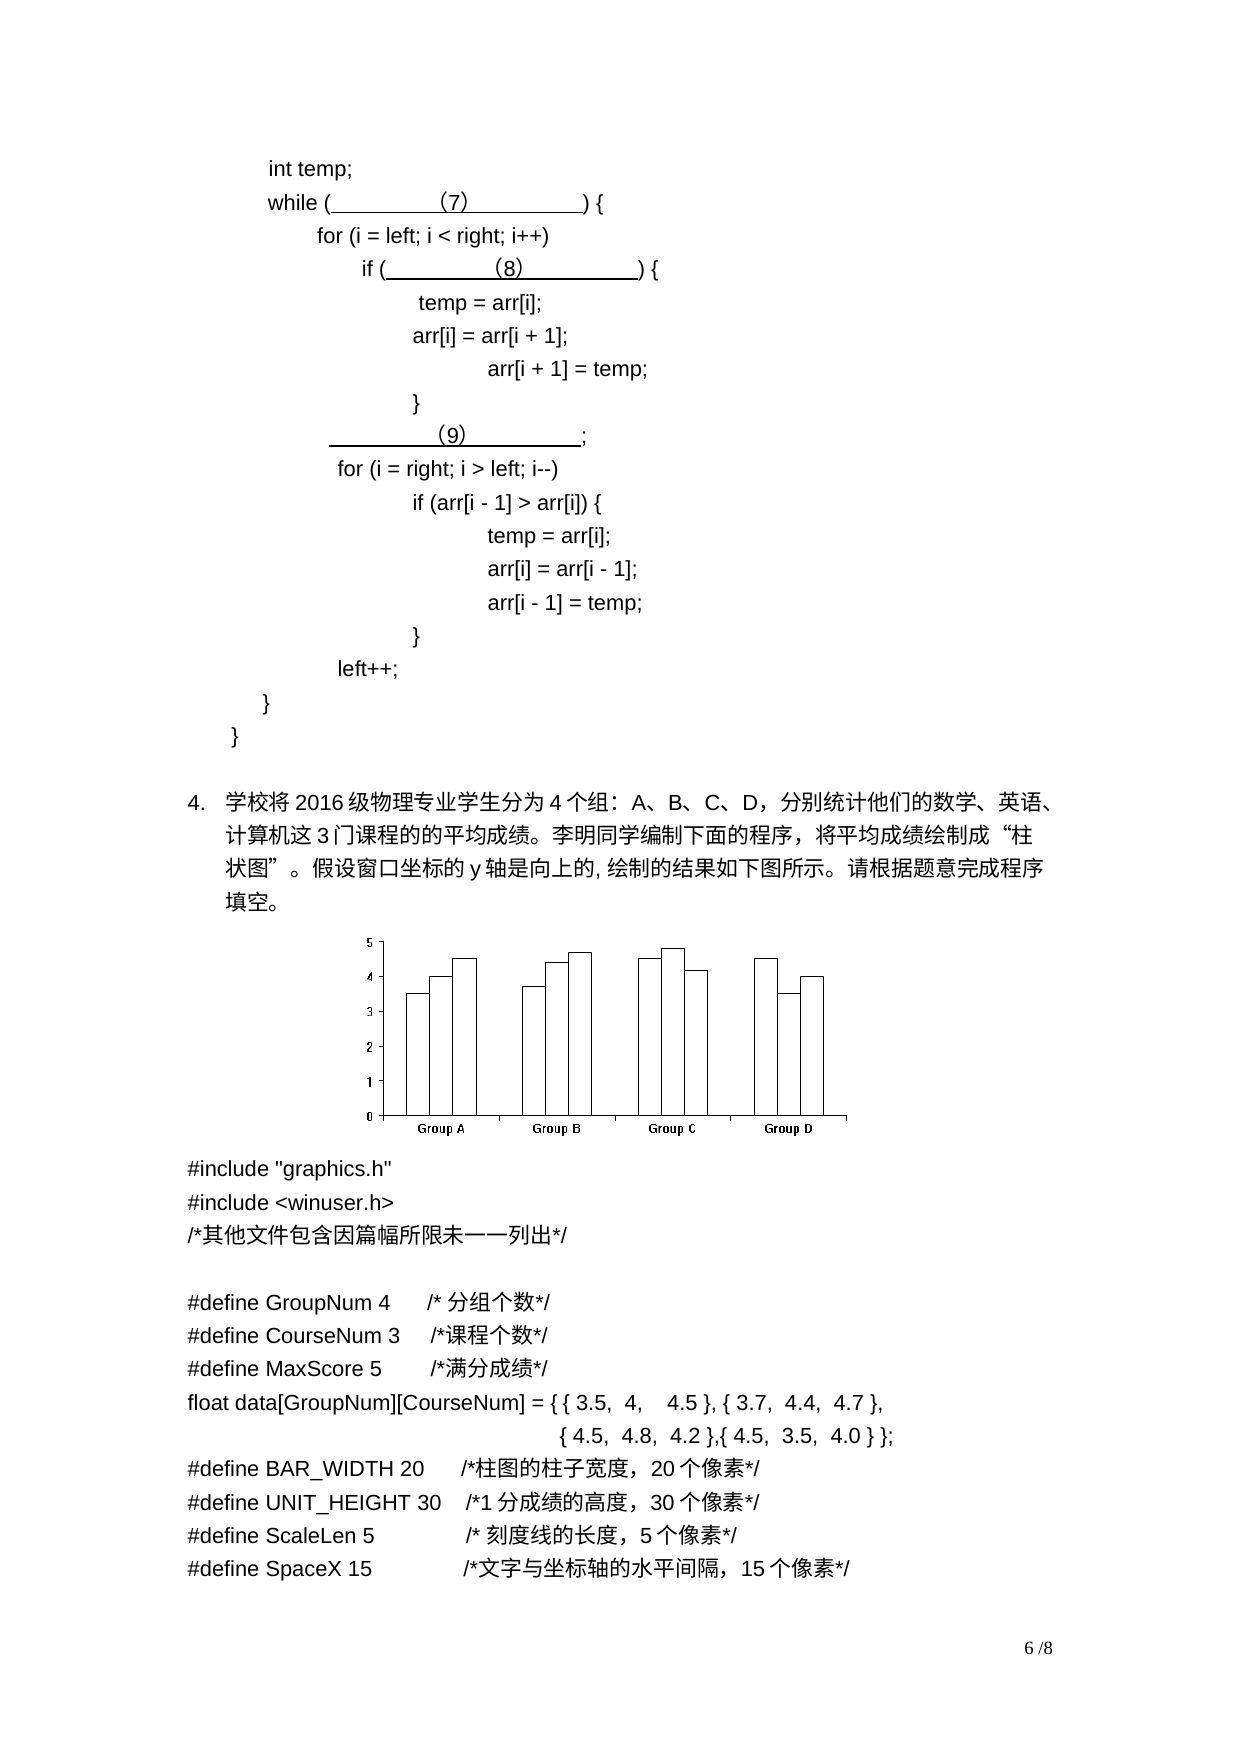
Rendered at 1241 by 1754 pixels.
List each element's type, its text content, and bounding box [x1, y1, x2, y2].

text arr[i] = arr[i - 1]; [187, 550, 1053, 583]
text /*其他文件包含因篇幅所限未一一列出*/ [187, 1217, 1053, 1250]
text #define SpaceX 15 /*文字与坐标轴的水平间隔，15个像素*/ [187, 1550, 1053, 1583]
text #define UNIT_HEIGHT 30 /*1分成绩的高度，30个像素*/ [187, 1483, 1053, 1517]
text if ( （8） ) { [187, 250, 1053, 283]
picture [348, 918, 866, 1150]
text for (i = left; i < right; i++) [187, 217, 1053, 250]
text temp = arr[i]; [187, 517, 1053, 550]
list 学校将2016级物理专业学生分为4个组：A、B、C、D，分别统计他们的数学、英语、计算机这3门课程的的平均成绩。李明同学编制下面的程序，将平均成绩绘制成“柱状图”。假设窗口坐标的y轴是向上的, 绘制的结果如下图所示。请根据题意完成程序填空。 [187, 783, 1053, 917]
text （9） ; [187, 417, 1053, 450]
text { 4.5, 4.8, 4.2 },{ 4.5, 3.5, 4.0 } }; [187, 1417, 1053, 1450]
text } [187, 717, 1053, 750]
text #define GroupNum 4 /* 分组个数*/ [187, 1283, 1053, 1317]
text #define BAR_WIDTH 20 /*柱图的柱子宽度，20个像素*/ [187, 1450, 1053, 1483]
text } [187, 683, 1053, 717]
text for (i = right; i > left; i--) [187, 450, 1053, 483]
text #define ScaleLen 5 /* 刻度线的长度，5个像素*/ [187, 1517, 1053, 1550]
text if (arr[i - 1] > arr[i]) { [187, 483, 1053, 517]
text arr[i + 1] = temp; [187, 350, 1053, 383]
text } [187, 383, 1053, 417]
text arr[i] = arr[i + 1]; [187, 317, 1053, 350]
text #define MaxScore 5 /*满分成绩*/ [187, 1350, 1053, 1383]
text left++; [187, 650, 1053, 683]
text float data[GroupNum][CourseNum] = { { 3.5, 4, 4.5 }, { 3.7, 4.4, 4.7 }, [187, 1383, 1053, 1417]
text int temp; [187, 150, 1053, 183]
text while ( （7） ) { [187, 183, 1053, 217]
text } [187, 617, 1053, 650]
text #include <winuser.h> [187, 1183, 1053, 1217]
text temp = arr[i]; [187, 283, 1053, 317]
text #define CourseNum 3 /*课程个数*/ [187, 1317, 1053, 1350]
text arr[i - 1] = temp; [187, 583, 1053, 617]
